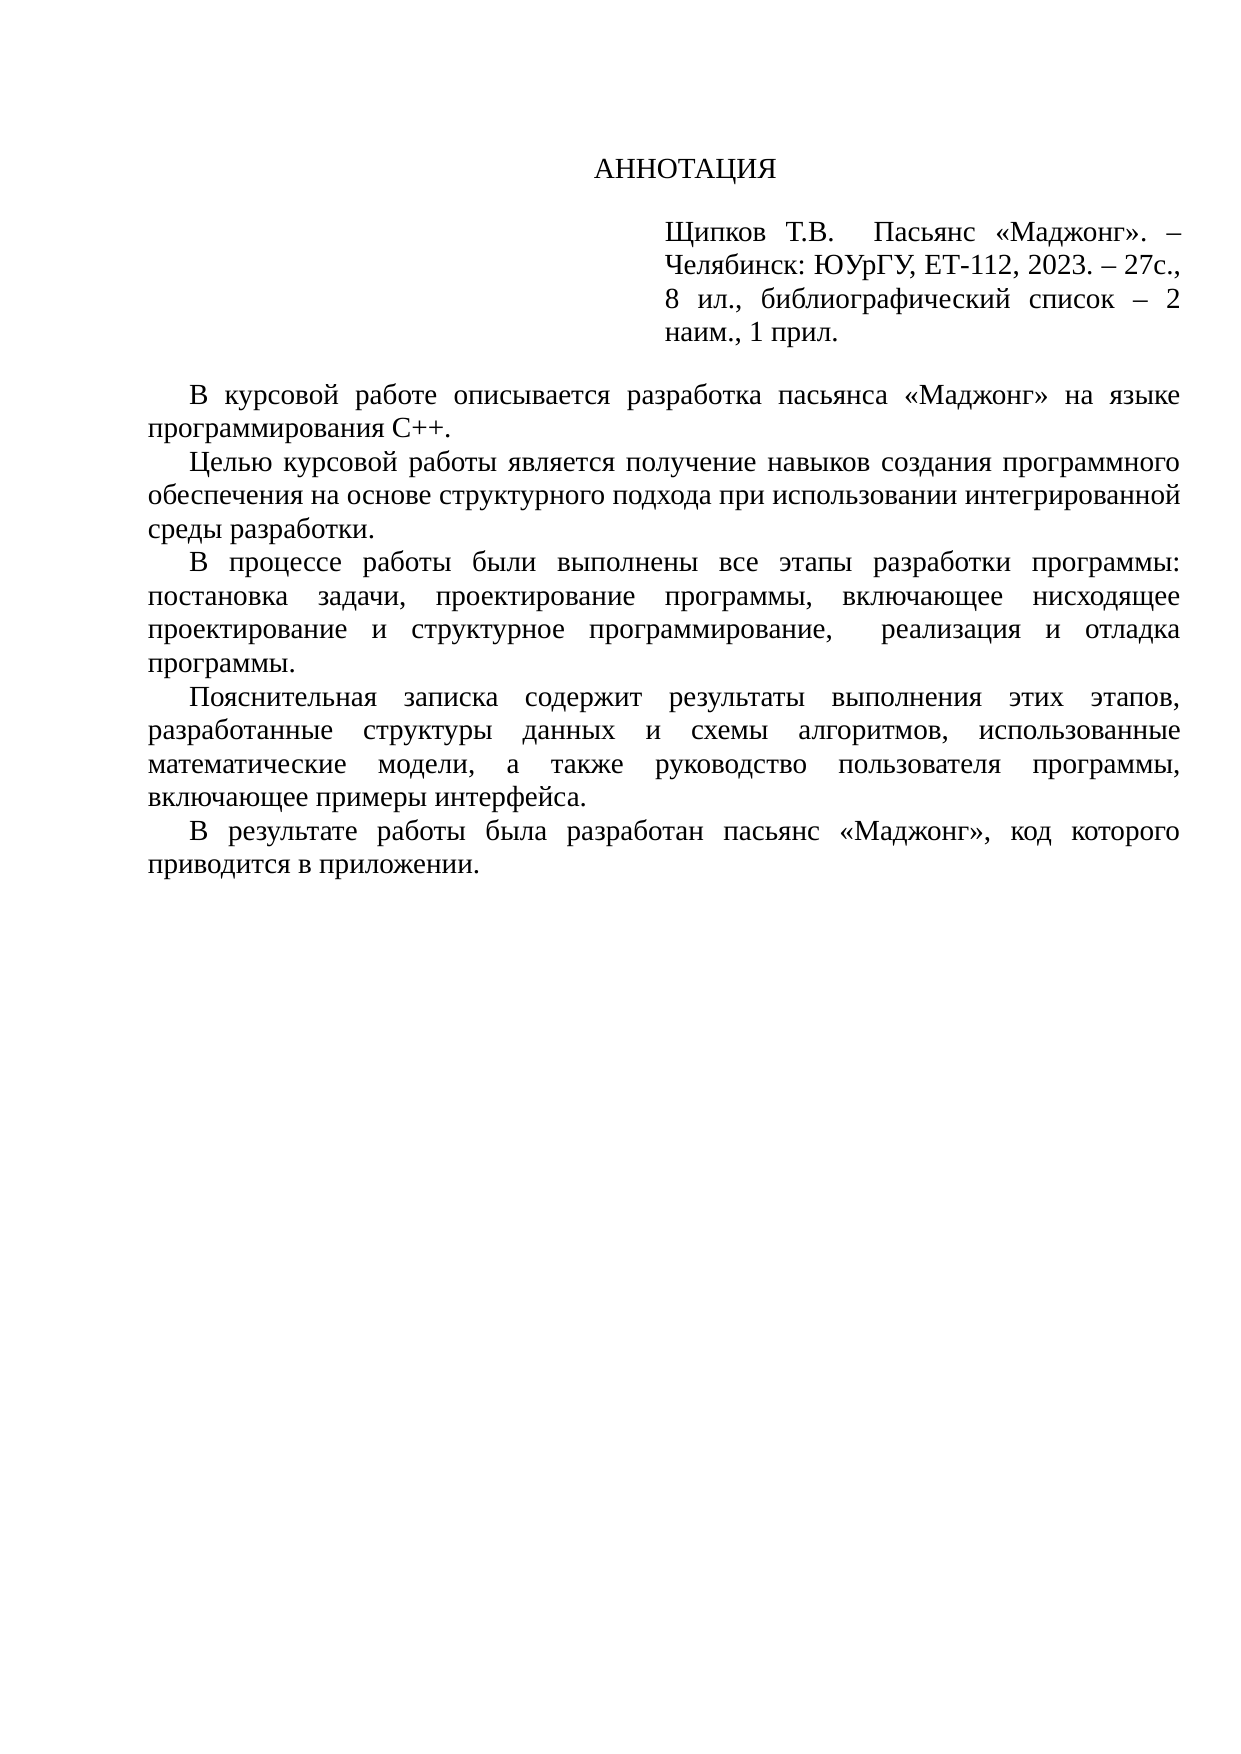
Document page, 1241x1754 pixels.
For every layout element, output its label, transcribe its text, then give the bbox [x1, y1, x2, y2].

text Целью курсовой работы является получение навыков создания программного обеспечения на основе структурного подхода при использовании интегрированной среды разработки. [148, 444, 1181, 544]
text В курсовой работе описывается разработка пасьянса «Маджонг» на языке программирования С++. [148, 377, 1181, 444]
text В результате работы была разработан пасьянс «Маджонг», код которого приводится в приложении. [148, 813, 1181, 880]
text АННОТАЦИЯ [148, 152, 1181, 185]
text Щипков Т.В. Пасьянс «Маджонг». – Челябинск: ЮУрГУ, ЕТ-112, 2023. – 27с., 8 ил., библиографический список – 2 наим., 1 прил. [664, 214, 1181, 348]
text В процессе работы были выполнены все этапы разработки программы: постановка задачи, проектирование программы, включающее нисходящее проектирование и структурное программирование, реализация и отладка программы. [148, 544, 1181, 679]
text Пояснительная записка содержит результаты выполнения этих этапов, разработанные структуры данных и схемы алгоритмов, использованные математические модели, а также руководство пользователя программы, включающее примеры интерфейса. [148, 679, 1181, 813]
